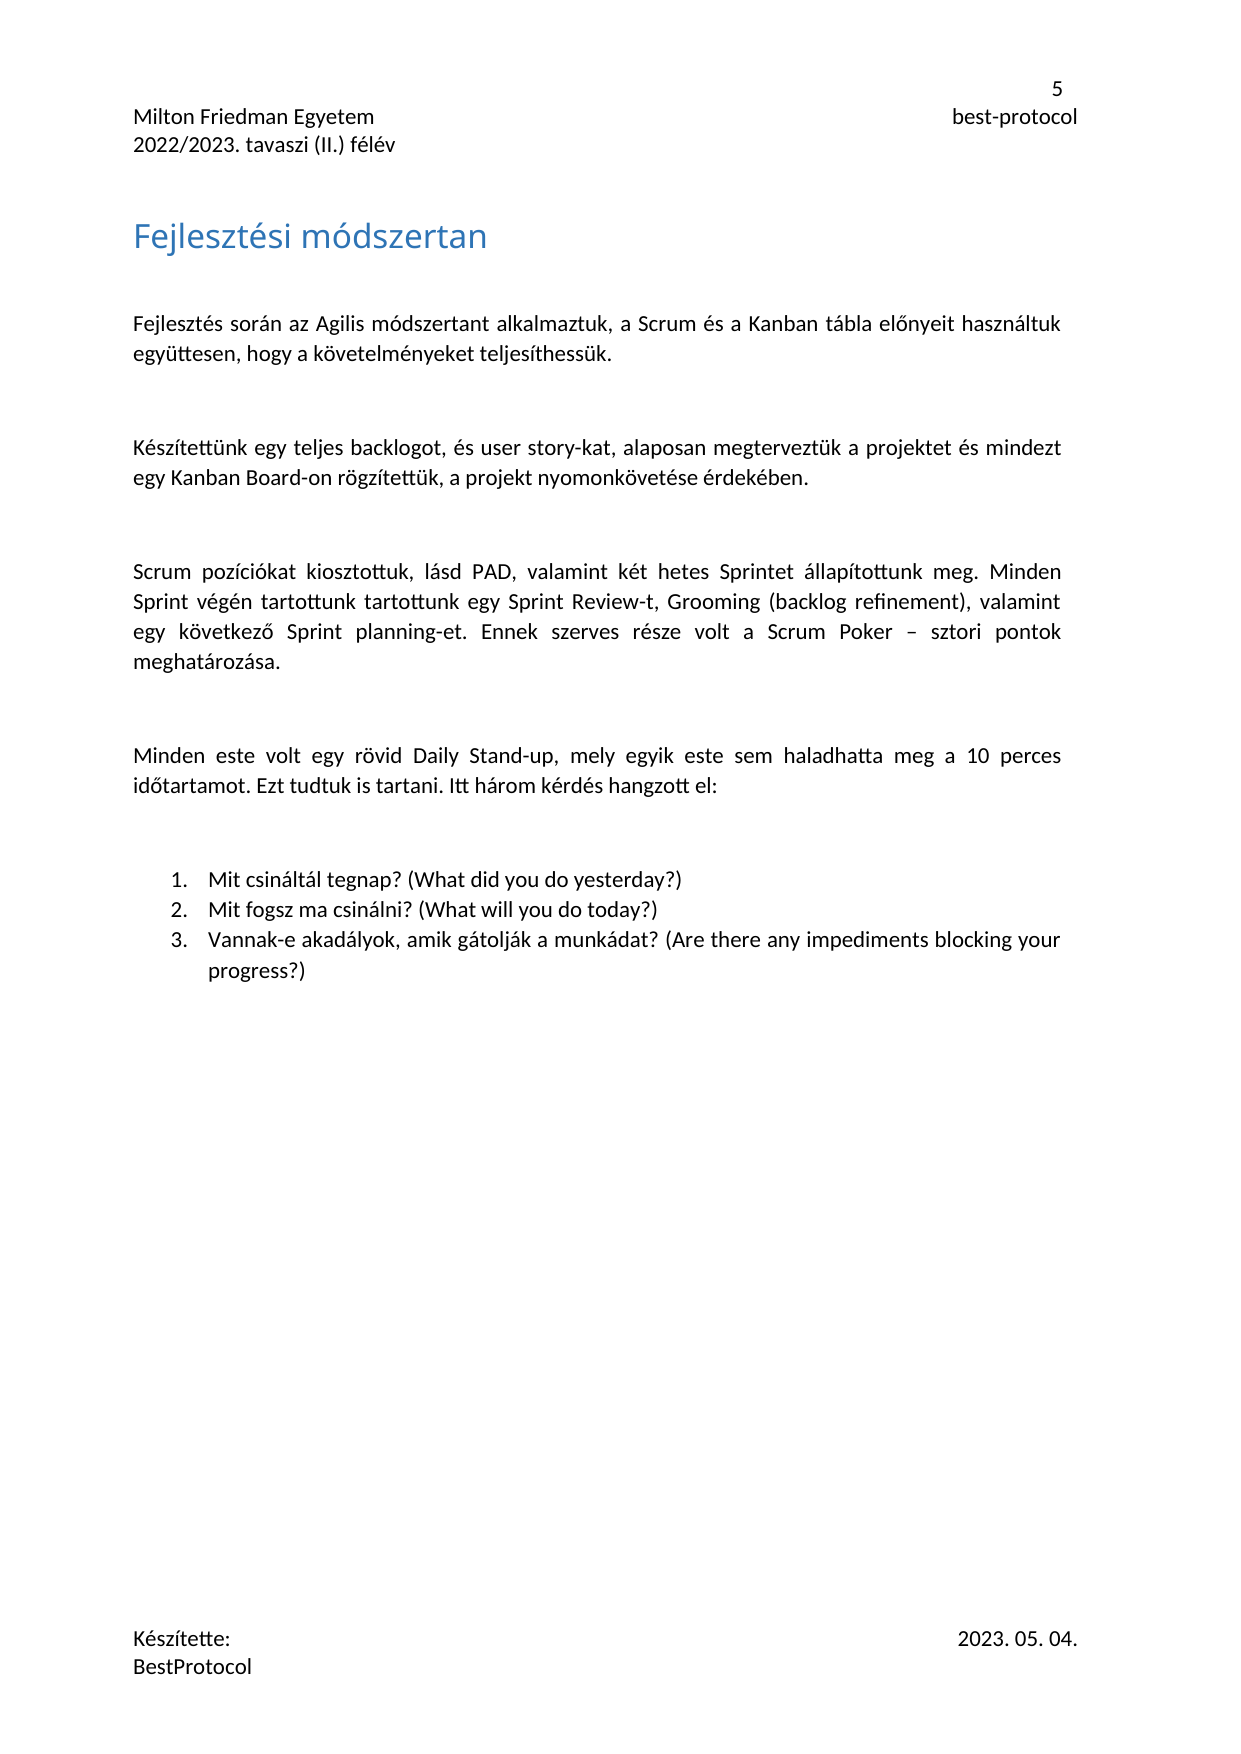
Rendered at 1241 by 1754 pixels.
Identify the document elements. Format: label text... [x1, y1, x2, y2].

text Fejlesztés során az Agilis módszertant alkalmaztuk, a Scrum és a Kanban tábla előnyeit használtuk együttesen, hogy a követelményeket teljesíthessük. [133, 309, 1063, 367]
subtitle Fejlesztési módszertan [133, 213, 1063, 258]
text Scrum pozíciókat kiosztottuk, lásd PAD, valamint két hetes Sprintet állapítottunk meg. Minden Sprint végén tartottunk tartottunk egy Sprint Review-t, Grooming (backlog refinement), valamint egy következő Sprint planning-et. Ennek szerves része volt a Scrum Poker – sztori pontok meghatározása. [133, 557, 1063, 676]
list Vannak-e akadályok, amik gátolják a munkádat? (Are there any impediments blocking your progress?) [170, 926, 1063, 984]
list Mit csináltál tegnap? (What did you do yesterday?) [170, 865, 1063, 893]
list Mit fogsz ma csinálni? (What will you do today?) [170, 895, 1063, 923]
text Minden este volt egy rövid Daily Stand-up, mely egyik este sem haladhatta meg a 10 perces időtartamot. Ezt tudtuk is tartani. Itt három kérdés hangzott el: [133, 741, 1063, 799]
text Készítettünk egy teljes backlogot, és user story-kat, alaposan megterveztük a projektet és mindezt egy Kanban Board-on rögzítettük, a projekt nyomonkövetése érdekében. [133, 433, 1063, 491]
